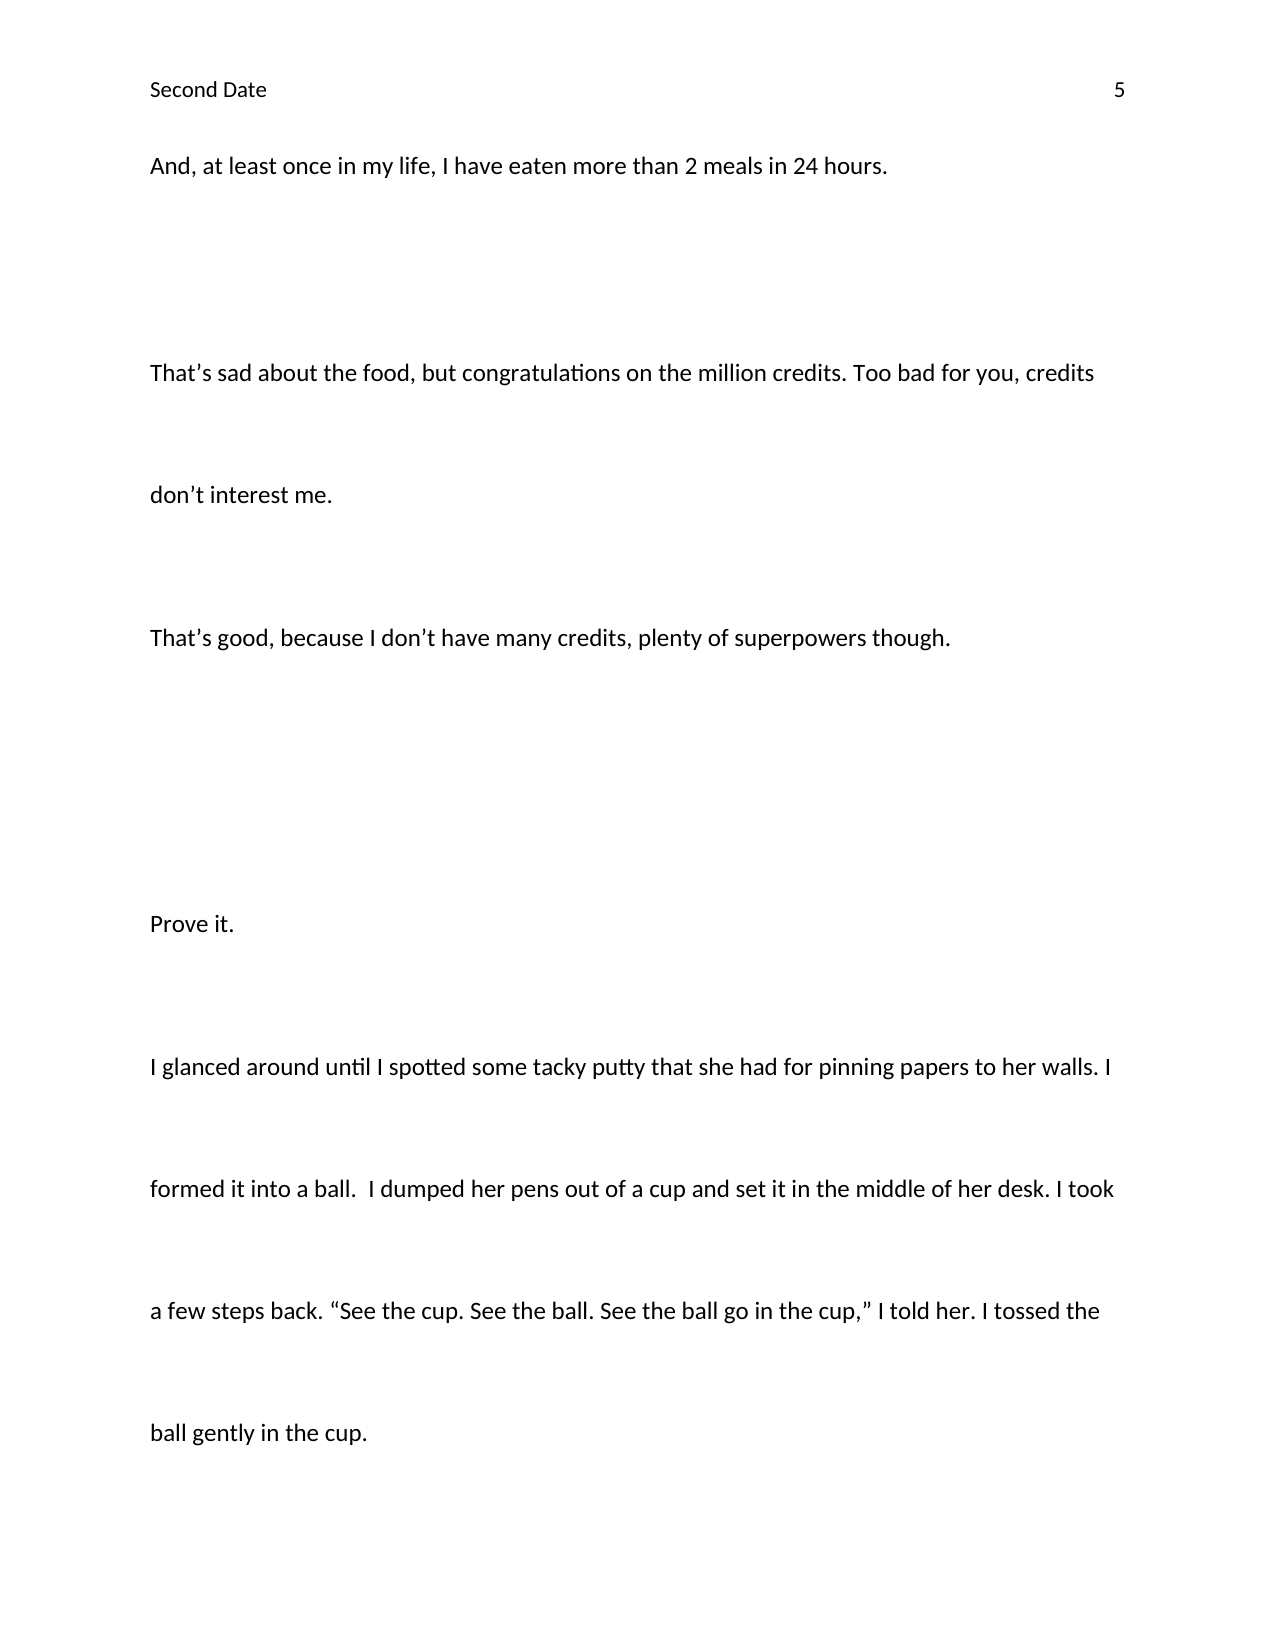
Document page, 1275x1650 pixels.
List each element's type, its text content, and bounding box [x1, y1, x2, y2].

text And, at least once in my life, I have eaten more than 2 meals in 24 hours. [150, 150, 1125, 181]
text Prove it. [150, 908, 1125, 938]
text That’s good, because I don’t have many credits, plenty of superpowers though. [150, 622, 1125, 653]
text That’s sad about the food, but congratulations on the million credits. Too bad for you, credits don’t interest me. [150, 357, 1125, 510]
text I glanced around until I spotted some tacky putty that she had for pinning papers to her walls. I formed it into a ball. I dumped her pens out of a cup and set it in the middle of her desk. I took a few steps back. “See the cup. See the ball. See the ball go in the cup,” I told her. I tossed the ball gently in the cup. [150, 1051, 1125, 1448]
